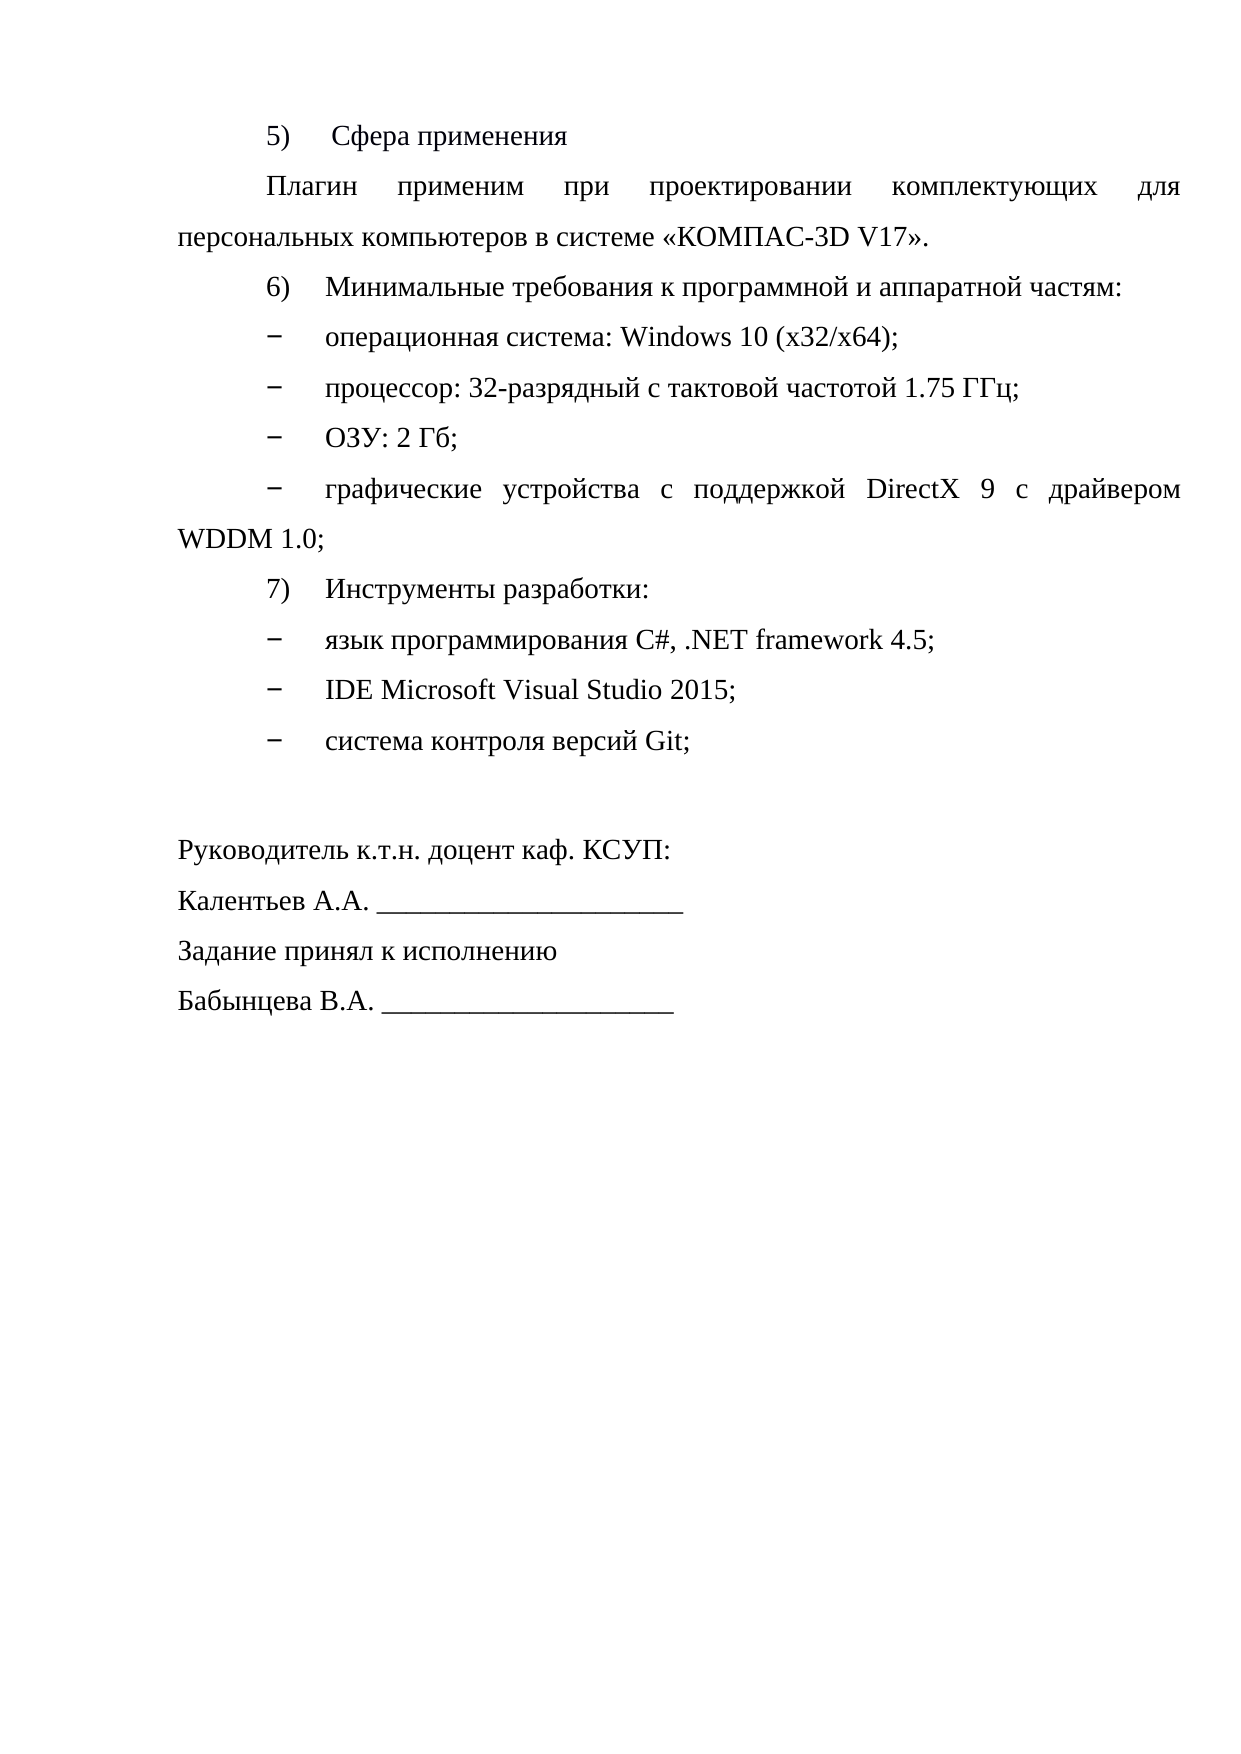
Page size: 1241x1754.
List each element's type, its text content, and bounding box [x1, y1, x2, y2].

list Минимальные требования к программной и аппаратной частям: [177, 269, 1181, 303]
text Задание принял к исполнению Бабынцева В.А. ____________________ [177, 933, 1181, 1017]
list ОЗУ: 2 Гб; [177, 420, 1181, 454]
list процессор: 32-разрядный с тактовой частотой 1.75 ГГц; [177, 370, 1181, 403]
list графические устройства с поддержкой DirectX 9 с драйвером WDDM 1.0; [177, 471, 1181, 554]
list язык программирования C#, .NET framework 4.5; [177, 622, 1181, 655]
list Сфера применения [177, 118, 1181, 152]
list Инструменты разработки: [177, 571, 1181, 605]
text Плагин применим при проектировании комплектующих для персональных компьютеров в системе «КОМПАС-3D V17». [177, 168, 1181, 252]
list IDE Microsoft Visual Studio 2015; [177, 672, 1181, 706]
list система контроля версий Git; [177, 722, 1181, 756]
text Руководитель к.т.н. доцент каф. КСУП: Калентьев А.А. _____________________ [177, 832, 1181, 916]
list операционная система: Windows 10 (x32/x64); [177, 319, 1181, 353]
